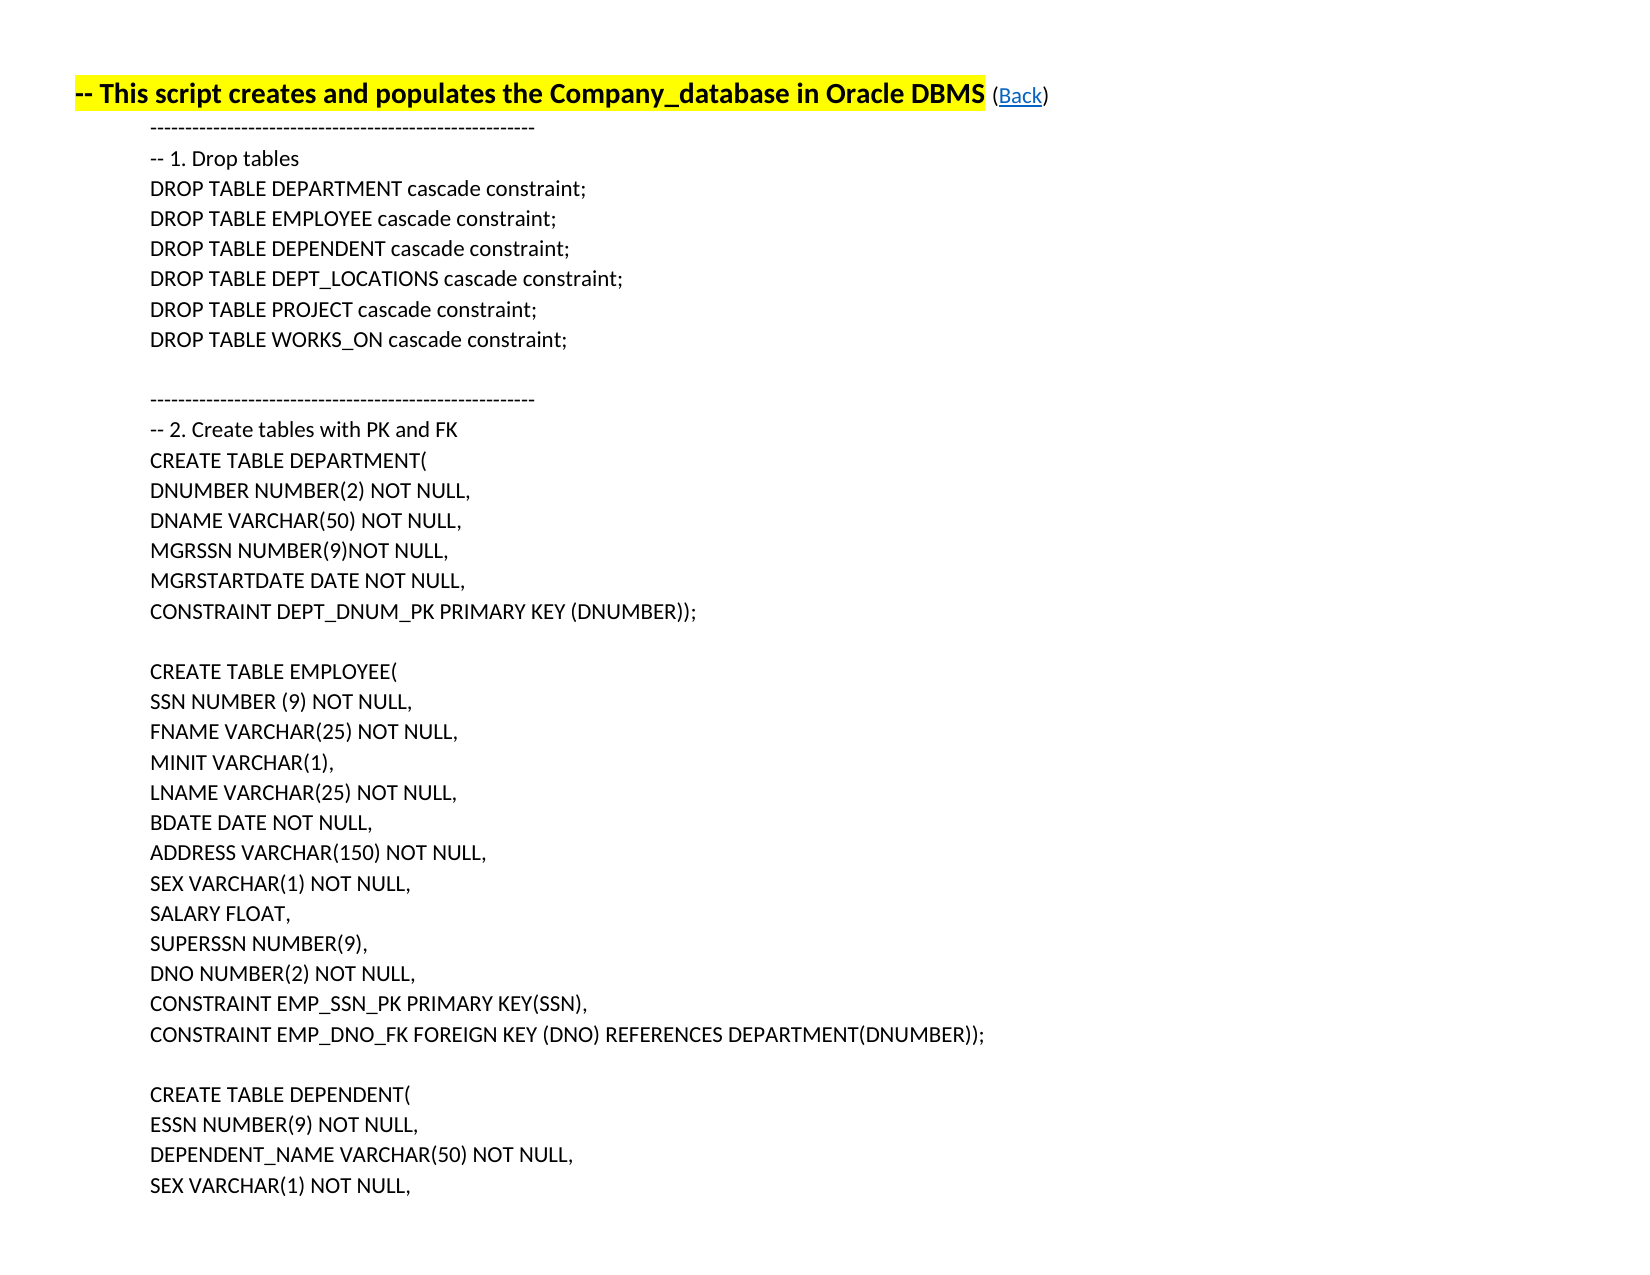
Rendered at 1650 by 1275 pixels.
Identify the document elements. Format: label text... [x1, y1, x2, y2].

text SALARY FLOAT, [75, 899, 1575, 927]
text MGRSTARTDATE DATE NOT NULL, [75, 567, 1575, 594]
text CONSTRAINT EMP_DNO_FK FOREIGN KEY (DNO) REFERENCES DEPARTMENT(DNUMBER)); [75, 1020, 1575, 1048]
text MGRSSN NUMBER(9)NOT NULL, [75, 536, 1575, 564]
text CREATE TABLE DEPENDENT( [75, 1080, 1575, 1108]
text BDATE DATE NOT NULL, [75, 808, 1575, 836]
text LNAME VARCHAR(25) NOT NULL, [75, 778, 1575, 806]
text DROP TABLE PROJECT cascade constraint; [75, 295, 1575, 323]
text MINIT VARCHAR(1), [75, 748, 1575, 776]
text SUPERSSN NUMBER(9), [75, 929, 1575, 957]
text DNAME VARCHAR(50) NOT NULL, [75, 506, 1575, 534]
text DROP TABLE DEPENDENT cascade constraint; [75, 234, 1575, 262]
text DROP TABLE EMPLOYEE cascade constraint; [75, 204, 1575, 232]
text CONSTRAINT DEPT_DNUM_PK PRIMARY KEY (DNUMBER)); [75, 597, 1575, 625]
text DEPENDENT_NAME VARCHAR(50) NOT NULL, [75, 1141, 1575, 1168]
text DROP TABLE DEPT_LOCATIONS cascade constraint; [75, 264, 1575, 292]
text CREATE TABLE EMPLOYEE( [75, 657, 1575, 685]
text CONSTRAINT EMP_SSN_PK PRIMARY KEY(SSN), [75, 989, 1575, 1017]
text SEX VARCHAR(1) NOT NULL, [75, 1171, 1575, 1199]
text ------------------------------------------------------- [75, 385, 1575, 413]
text FNAME VARCHAR(25) NOT NULL, [75, 718, 1575, 746]
text DROP TABLE WORKS_ON cascade constraint; [75, 325, 1575, 353]
text -- This script creates and populates the Company_database in Oracle DBMS (Back) [985, 75, 1575, 111]
text ------------------------------------------------------- [75, 113, 1575, 141]
text ESSN NUMBER(9) NOT NULL, [75, 1110, 1575, 1138]
text -- 1. Drop tables [75, 144, 1575, 172]
text SSN NUMBER (9) NOT NULL, [75, 687, 1575, 715]
text CREATE TABLE DEPARTMENT( [75, 446, 1575, 474]
text DNO NUMBER(2) NOT NULL, [75, 959, 1575, 987]
text -- 2. Create tables with PK and FK [75, 416, 1575, 443]
text ADDRESS VARCHAR(150) NOT NULL, [75, 838, 1575, 866]
text DROP TABLE DEPARTMENT cascade constraint; [75, 174, 1575, 202]
text SEX VARCHAR(1) NOT NULL, [75, 869, 1575, 897]
text DNUMBER NUMBER(2) NOT NULL, [75, 476, 1575, 504]
